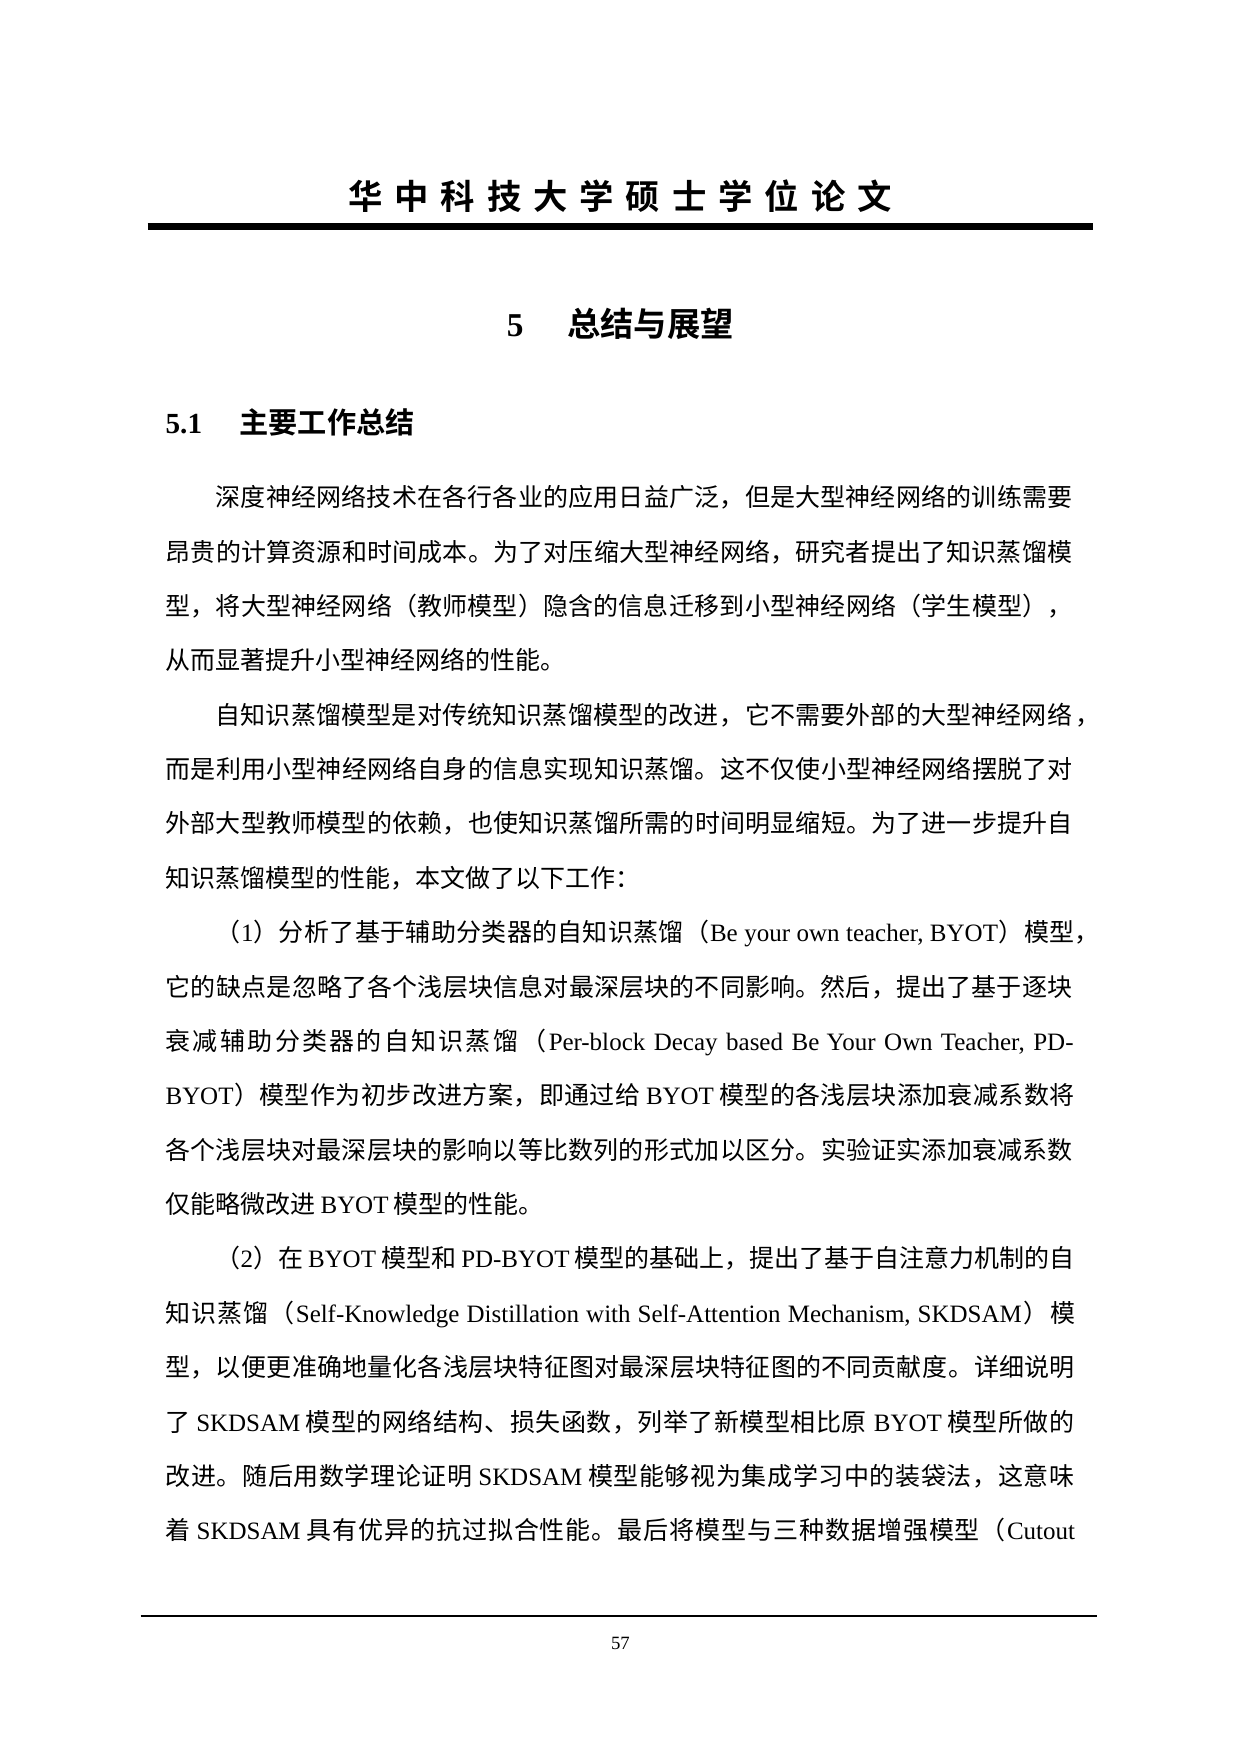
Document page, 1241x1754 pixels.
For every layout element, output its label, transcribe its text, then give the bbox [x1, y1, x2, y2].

text 深度神经网络技术在各行各业的应用日益广泛，但是大型神经网络的训练需要昂贵的计算资源和时间成本。为了对压缩大型神经网络，研究者提出了知识蒸馏模型，将大型神经网络（教师模型）隐含的信息迁移到小型神经网络（学生模型），从而显著提升小型神经网络的性能。 [165, 478, 1075, 677]
subtitle 主要工作总结 [165, 399, 1075, 442]
text （1）分析了基于辅助分类器的自知识蒸馏（Be your own teacher, BYOT）模型，它的缺点是忽略了各个浅层块信息对最深层块的不同影响。然后，提出了基于逐块衰减辅助分类器的自知识蒸馏（Per-block Decay based Be Your Own Teacher, PD-BYOT）模型作为初步改进方案，即通过给BYOT模型的各浅层块添加衰减系数将各个浅层块对最深层块的影响以等比数列的形式加以区分。实验证实添加衰减系数仅能略微改进BYOT模型的性能。 [165, 913, 1075, 1221]
text 自知识蒸馏模型是对传统知识蒸馏模型的改进，它不需要外部的大型神经网络，而是利用小型神经网络自身的信息实现知识蒸馏。这不仅使小型神经网络摆脱了对外部大型教师模型的依赖，也使知识蒸馏所需的时间明显缩短。为了进一步提升自知识蒸馏模型的性能，本文做了以下工作： [165, 695, 1075, 894]
subtitle 总结与展望 [165, 298, 1075, 346]
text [165, 1239, 1075, 1547]
